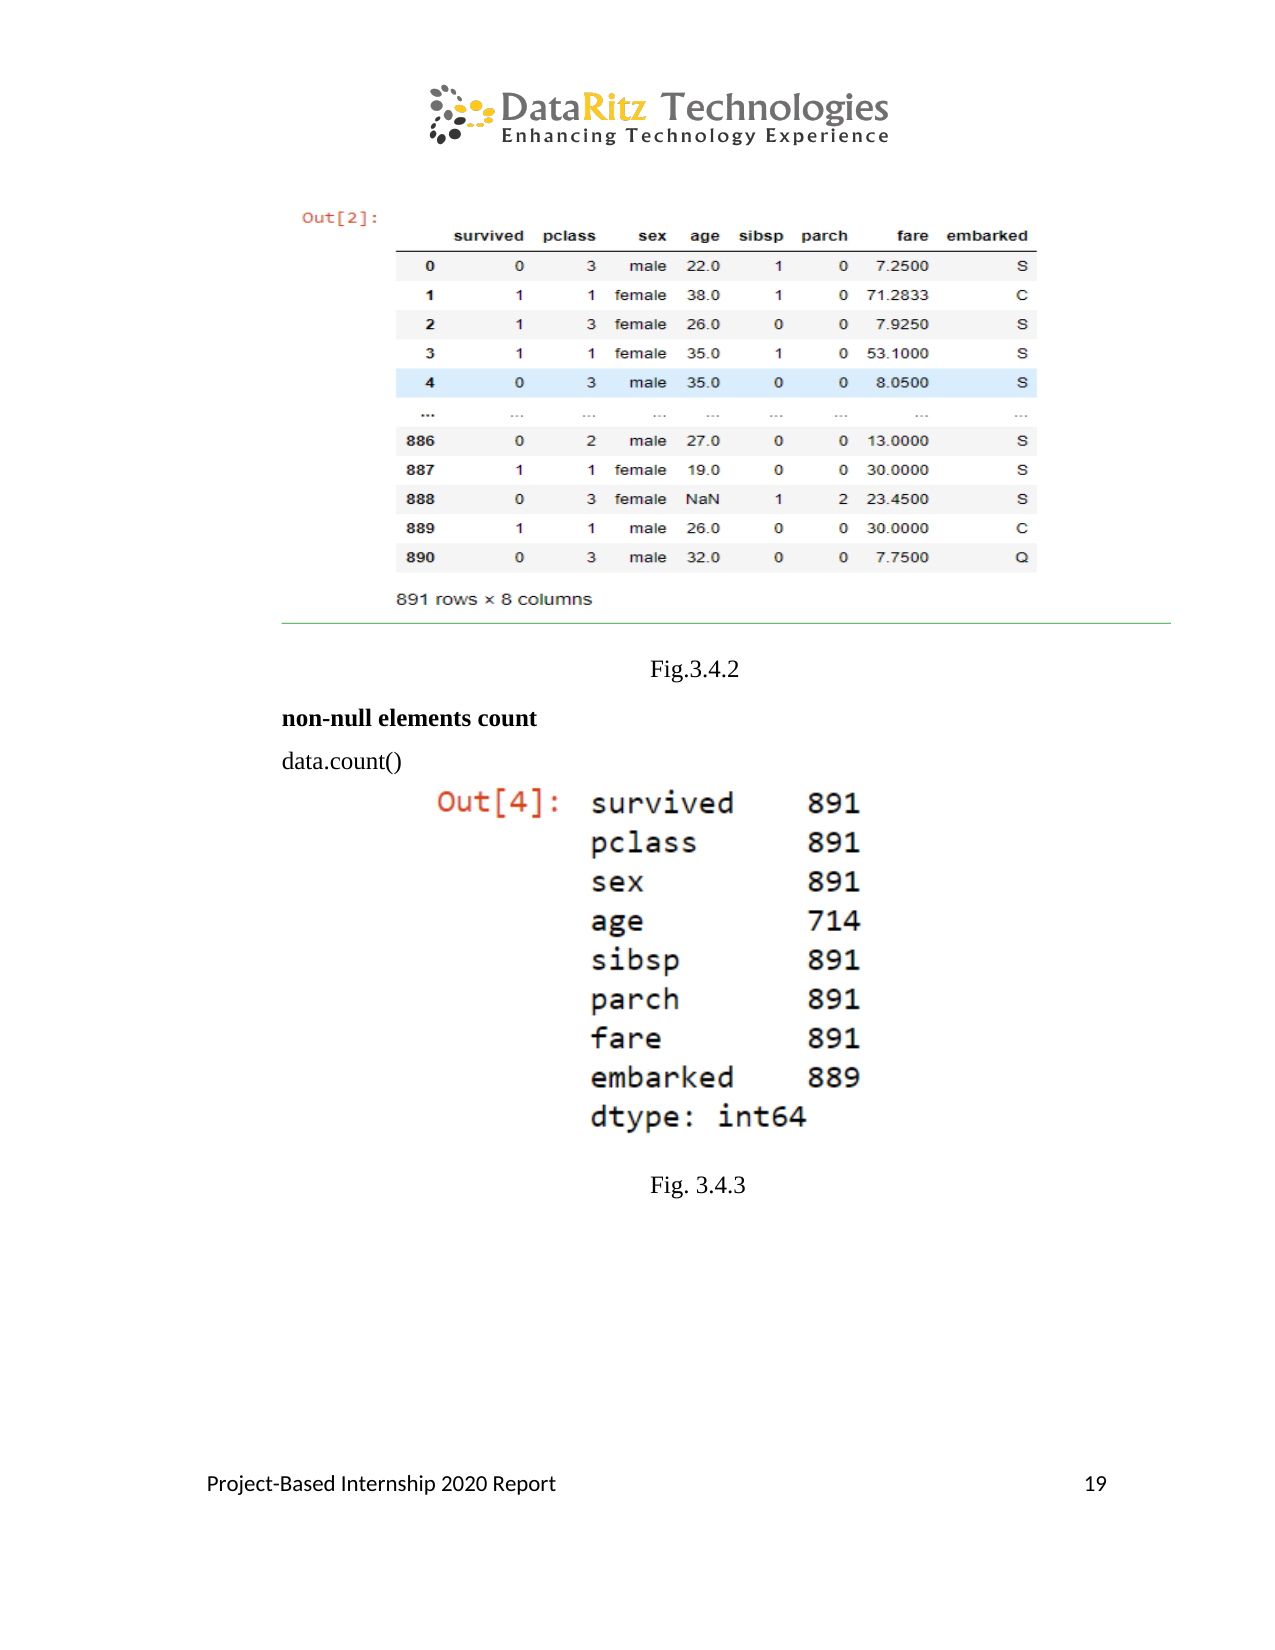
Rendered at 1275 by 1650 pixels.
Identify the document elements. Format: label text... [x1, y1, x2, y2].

text Fig. 3.4.3 [282, 1161, 1107, 1199]
text Fig.3.4.2 [282, 645, 1107, 682]
picture [419, 75, 895, 151]
picture [431, 779, 1085, 1141]
picture [281, 206, 1171, 624]
text data.count() [282, 746, 1107, 775]
text non-null elements count [282, 703, 1107, 732]
